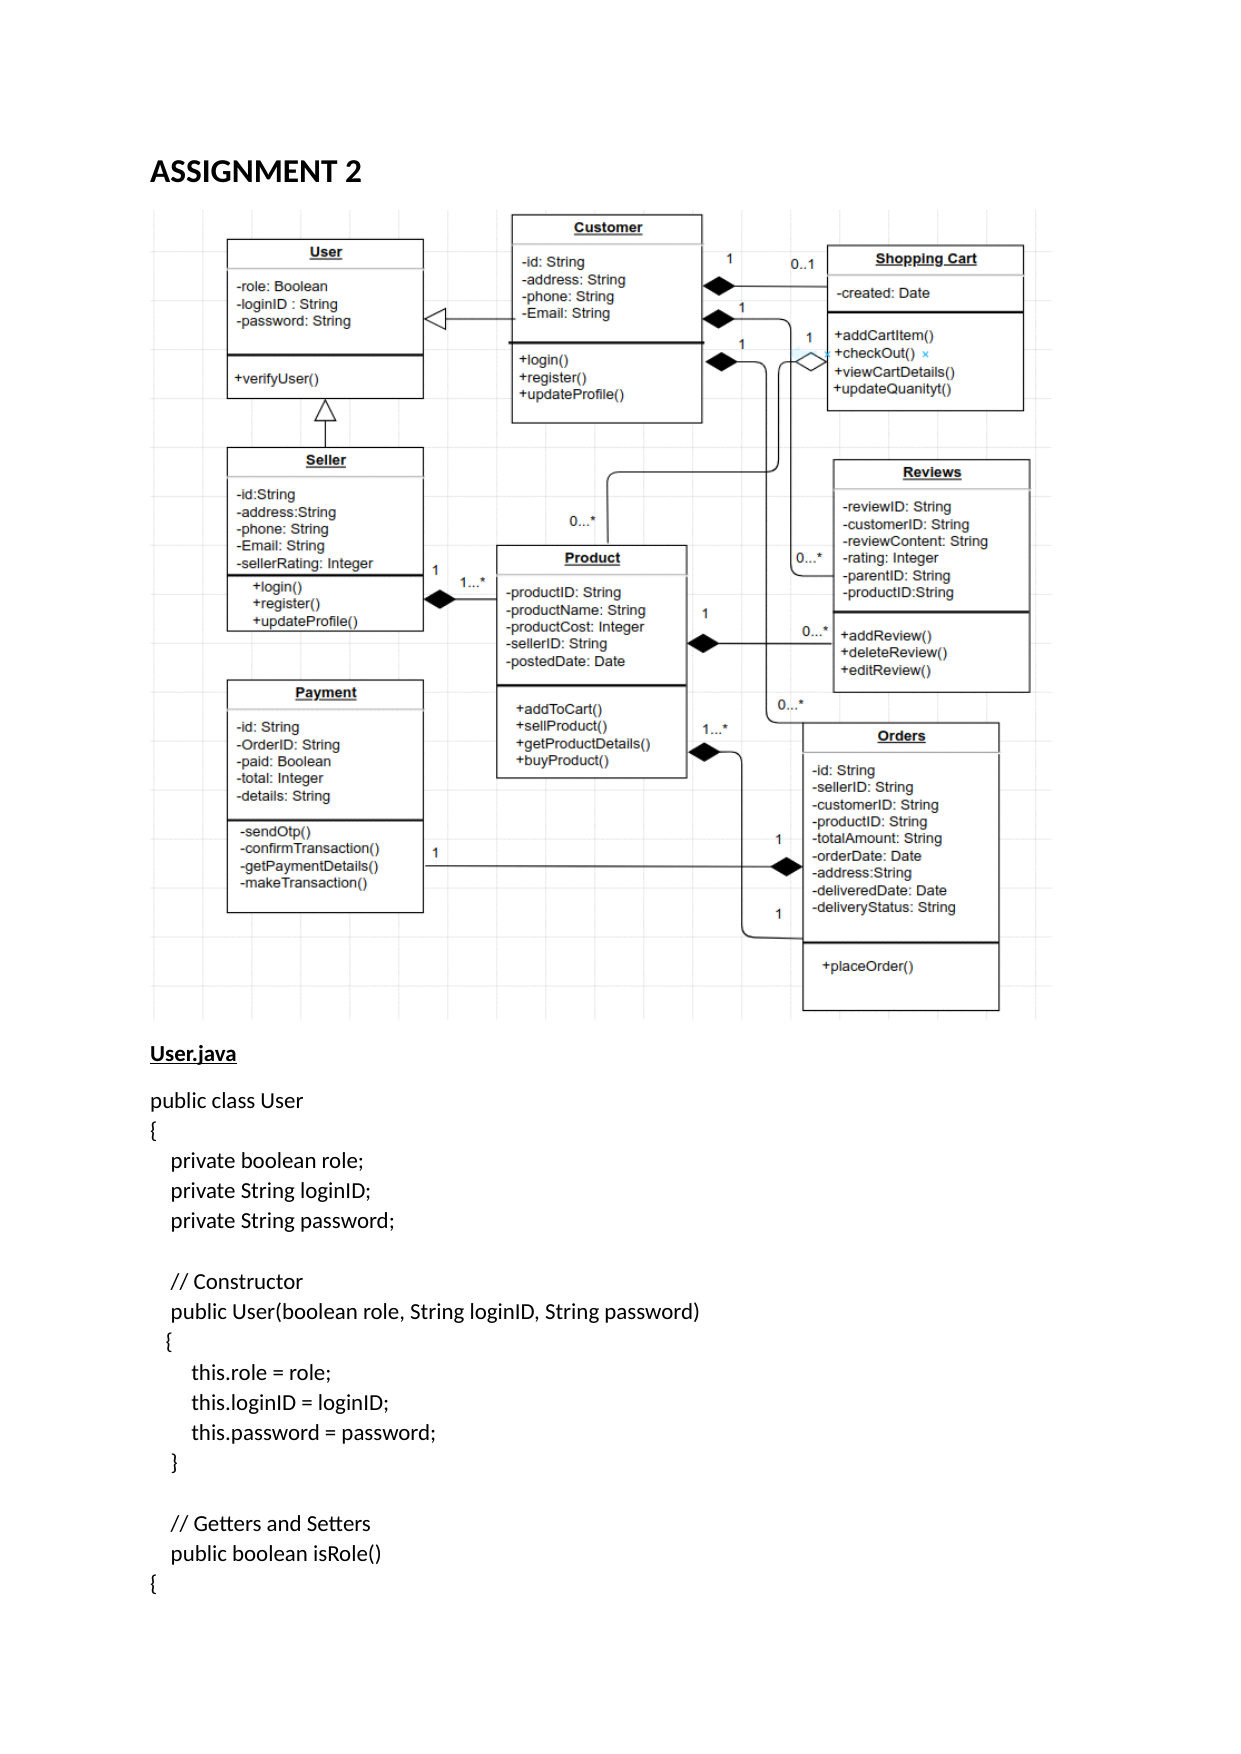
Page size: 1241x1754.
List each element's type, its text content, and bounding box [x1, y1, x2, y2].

text // Getters and Setters [150, 1509, 1090, 1537]
text ASSIGNMENT 2 [150, 150, 1090, 191]
text private String password; [150, 1207, 1090, 1234]
text public boolean isRole() [150, 1539, 1090, 1567]
text User.java [150, 1039, 1090, 1067]
text this.password = password; [150, 1418, 1090, 1446]
text this.role = role; [150, 1358, 1090, 1386]
text private boolean role; [150, 1146, 1090, 1174]
text { [150, 1116, 1090, 1144]
text // Constructor [150, 1267, 1090, 1295]
text this.loginID = loginID; [150, 1388, 1090, 1416]
text } [150, 1448, 1090, 1476]
picture [150, 210, 1052, 1020]
text { [150, 1327, 1090, 1355]
text public User(boolean role, String loginID, String password) [150, 1297, 1090, 1325]
text public class User [150, 1086, 1090, 1114]
text { [150, 1569, 1090, 1597]
text private String loginID; [150, 1176, 1090, 1204]
